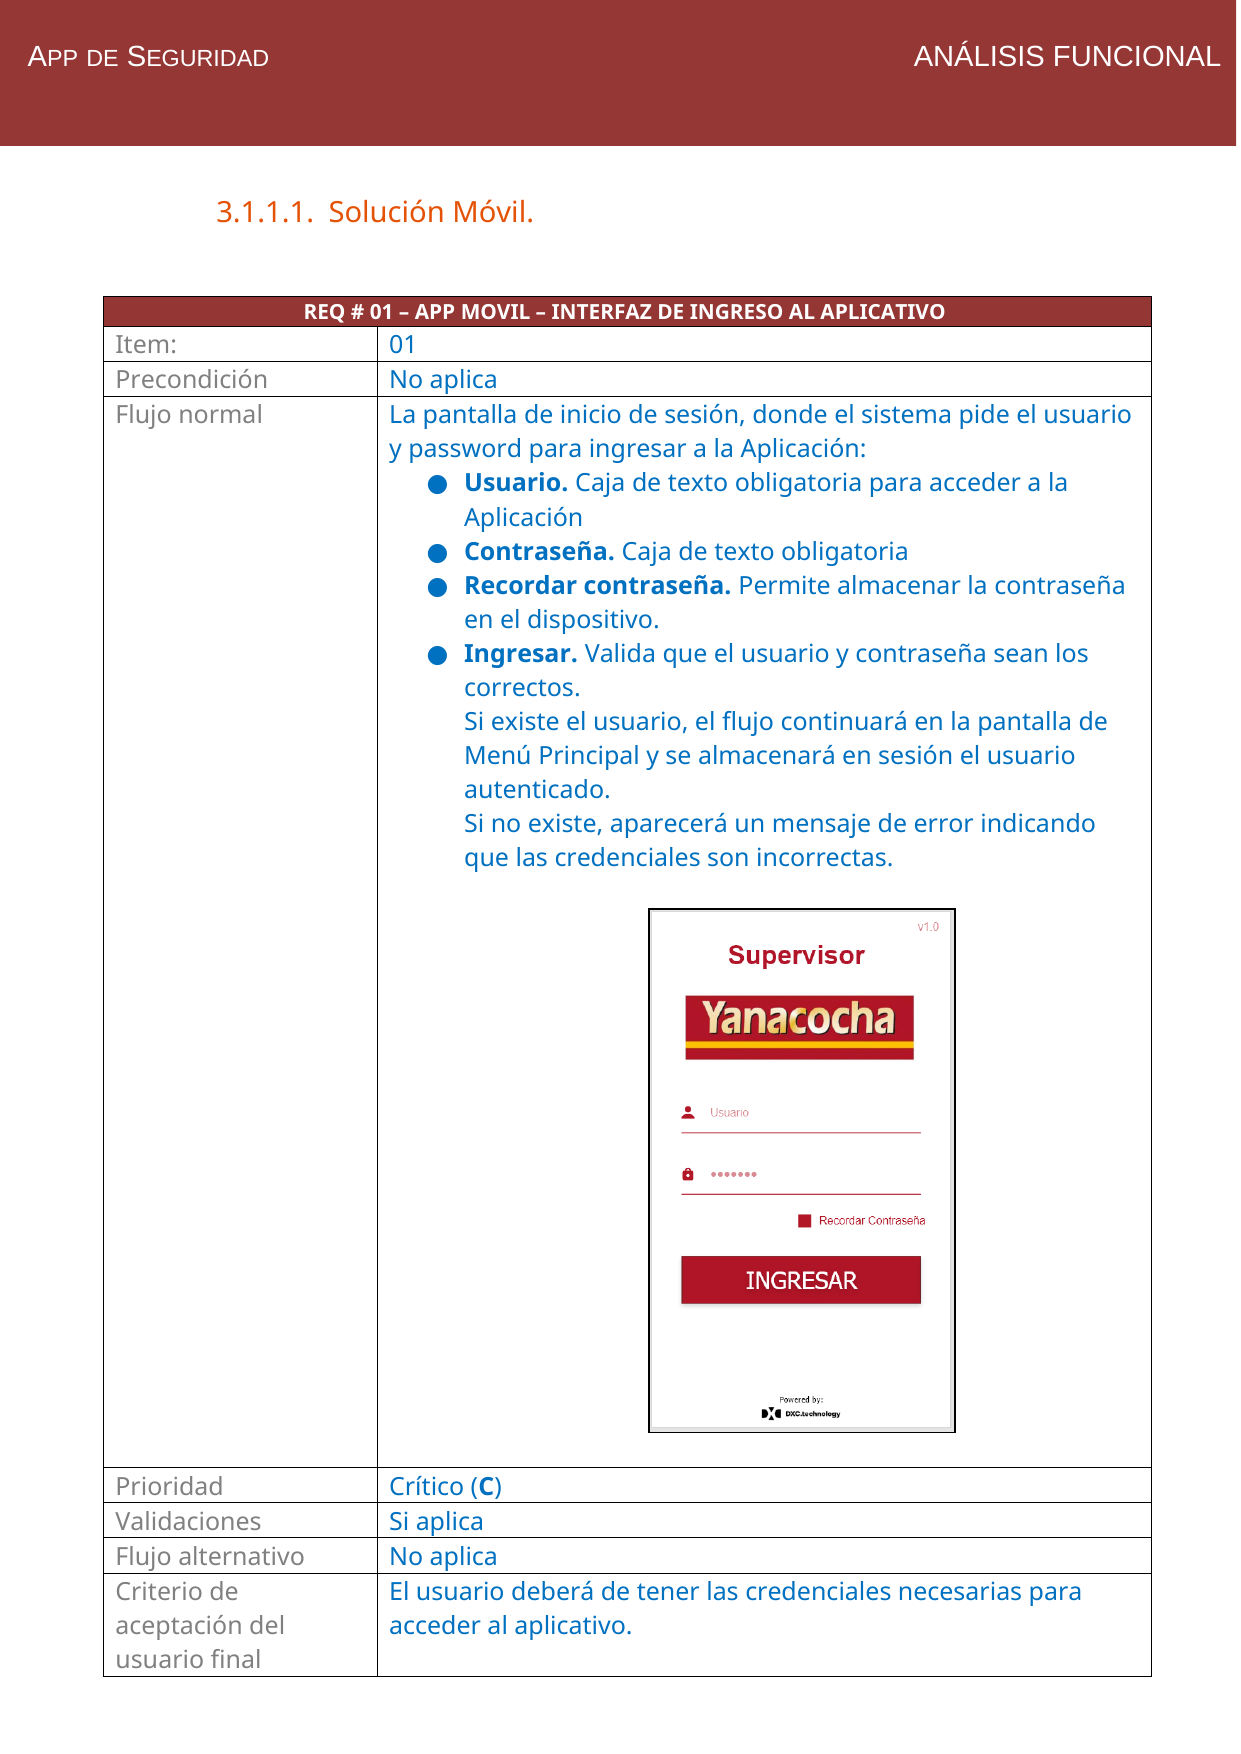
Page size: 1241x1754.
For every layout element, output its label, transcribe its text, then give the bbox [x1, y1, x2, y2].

table_cell Si aplica [378, 1503, 1151, 1537]
picture [650, 910, 954, 1432]
table_header REQ # 01 – APP MOVIL – INTERFAZ DE INGRESO AL APLICATIVO [104, 297, 1151, 326]
table_cell La pantalla de inicio de sesión, donde el sistema pide el usuario y password para ingresar a la Aplicación: Usuario. Caja de texto obligatoria para acceder a la Aplicación Contraseña. Caja de texto obligatoria Recordar contraseña. Permite almacenar la contraseña en el dispositivo. Ingresar. Valida que el usuario y contraseña sean los correctos. Si existe el usuario, el flujo continuará en la pantalla de Menú Principal y se almacenará en sesión el usuario autenticado. Si no existe, aparecerá un mensaje de error indicando que las credenciales son incorrectas. [378, 397, 1151, 1467]
table_cell Prioridad [104, 1468, 377, 1502]
table_cell Validaciones [104, 1503, 377, 1537]
table_cell No aplica [378, 362, 1151, 396]
table_cell El usuario deberá de tener las credenciales necesarias para acceder al aplicativo. [378, 1574, 1151, 1676]
table_cell 01 [378, 327, 1151, 361]
table_cell Precondición [104, 362, 377, 396]
table_cell Crítico (C) [378, 1468, 1151, 1502]
table_cell Item: [104, 327, 377, 361]
subtitle Solución Móvil. [216, 191, 1151, 231]
table_cell Criterio de aceptación del usuario final [104, 1574, 377, 1676]
table_cell No aplica [378, 1538, 1151, 1572]
table_cell Flujo normal [104, 397, 377, 1467]
table_cell Flujo alternativo [104, 1538, 377, 1572]
